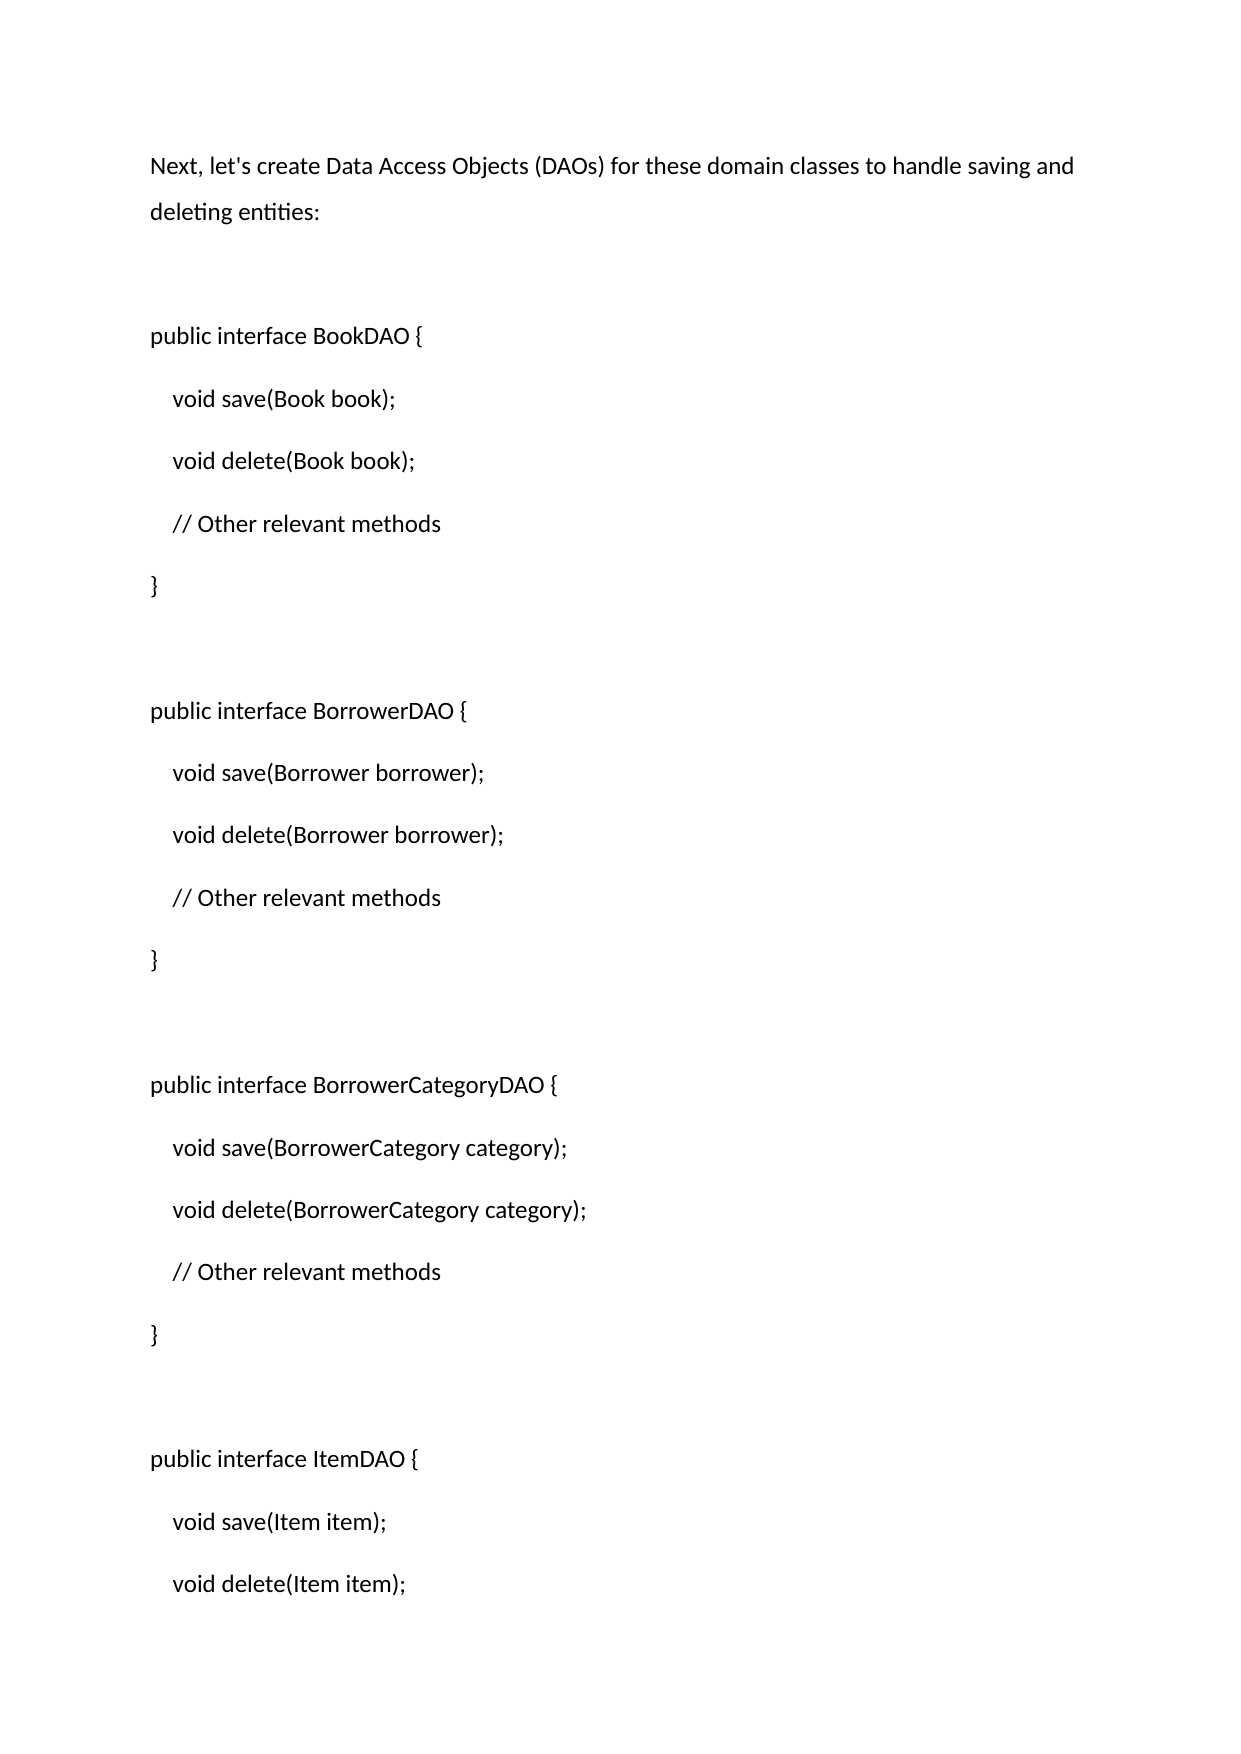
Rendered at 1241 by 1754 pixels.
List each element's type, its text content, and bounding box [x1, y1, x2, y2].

text void save(Book book); [150, 383, 1090, 413]
text // Other relevant methods [150, 1256, 1090, 1287]
text Next, let's create Data Access Objects (DAOs) for these domain classes to handle saving and deleting entities: [150, 150, 1090, 226]
text } [150, 944, 1090, 975]
text void save(BorrowerCategory category); [150, 1132, 1090, 1162]
text } [150, 570, 1090, 601]
text // Other relevant methods [150, 882, 1090, 913]
text void delete(BorrowerCategory category); [150, 1194, 1090, 1224]
text public interface BorrowerDAO { [150, 695, 1090, 725]
text void save(Item item); [150, 1506, 1090, 1537]
text void delete(Borrower borrower); [150, 820, 1090, 850]
text // Other relevant methods [150, 508, 1090, 538]
text void delete(Item item); [150, 1568, 1090, 1599]
text public interface BorrowerCategoryDAO { [150, 1069, 1090, 1100]
text public interface BookDAO { [150, 321, 1090, 351]
text } [150, 1319, 1090, 1349]
text public interface ItemDAO { [150, 1444, 1090, 1474]
text void delete(Book book); [150, 445, 1090, 476]
text void save(Borrower borrower); [150, 757, 1090, 788]
